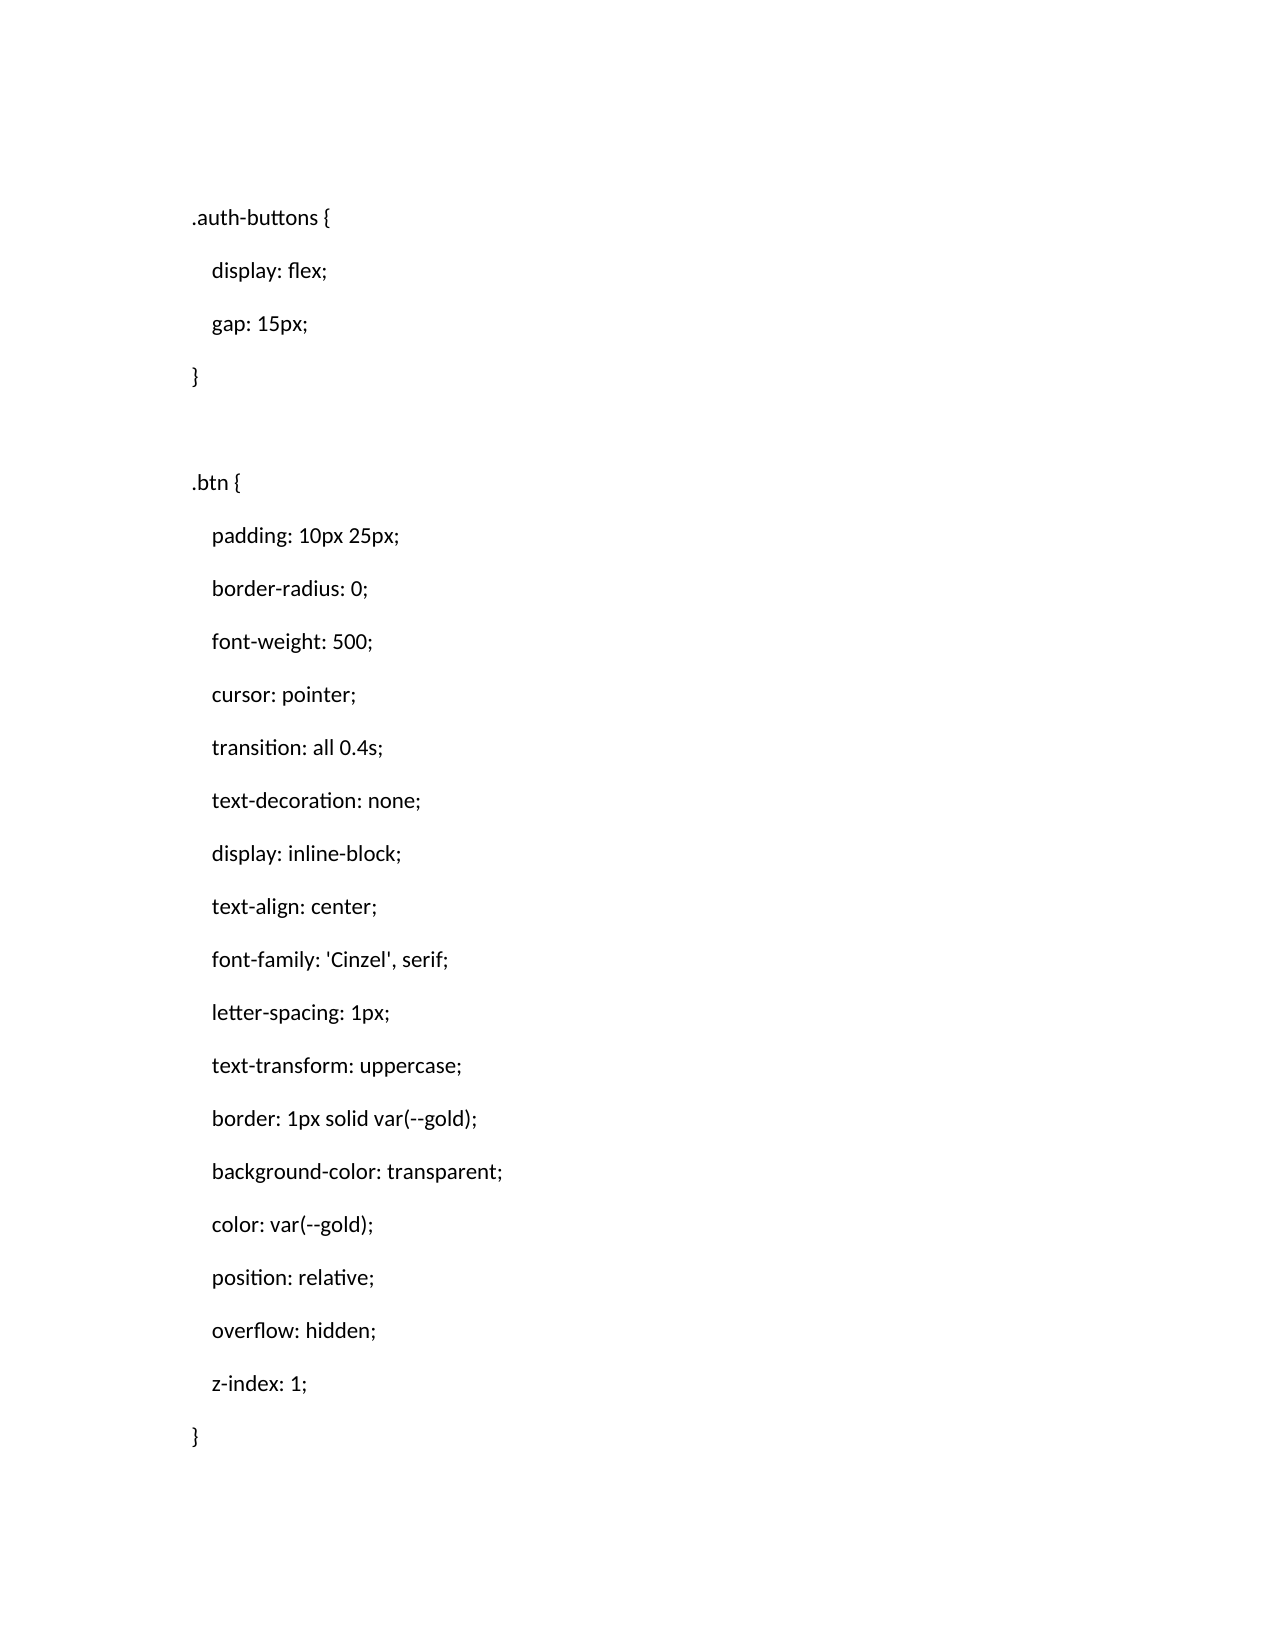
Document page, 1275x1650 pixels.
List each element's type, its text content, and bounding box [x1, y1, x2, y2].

text padding: 10px 25px; [150, 521, 1125, 549]
text overflow: hidden; [150, 1316, 1125, 1344]
text } [150, 1422, 1125, 1451]
text display: flex; [150, 256, 1125, 284]
text text-transform: uppercase; [150, 1051, 1125, 1079]
text background-color: transparent; [150, 1157, 1125, 1185]
text color: var(--gold); [150, 1210, 1125, 1238]
text display: inline-block; [150, 839, 1125, 867]
text border-radius: 0; [150, 574, 1125, 602]
text text-align: center; [150, 892, 1125, 920]
text font-weight: 500; [150, 627, 1125, 655]
text transition: all 0.4s; [150, 733, 1125, 761]
text text-decoration: none; [150, 786, 1125, 814]
text .auth-buttons { [150, 203, 1125, 231]
text gap: 15px; [150, 309, 1125, 337]
text letter-spacing: 1px; [150, 998, 1125, 1026]
text } [150, 362, 1125, 390]
text z-index: 1; [150, 1369, 1125, 1397]
text position: relative; [150, 1263, 1125, 1291]
text border: 1px solid var(--gold); [150, 1104, 1125, 1132]
text font-family: 'Cinzel', serif; [150, 945, 1125, 973]
text cursor: pointer; [150, 680, 1125, 708]
text .btn { [150, 468, 1125, 496]
